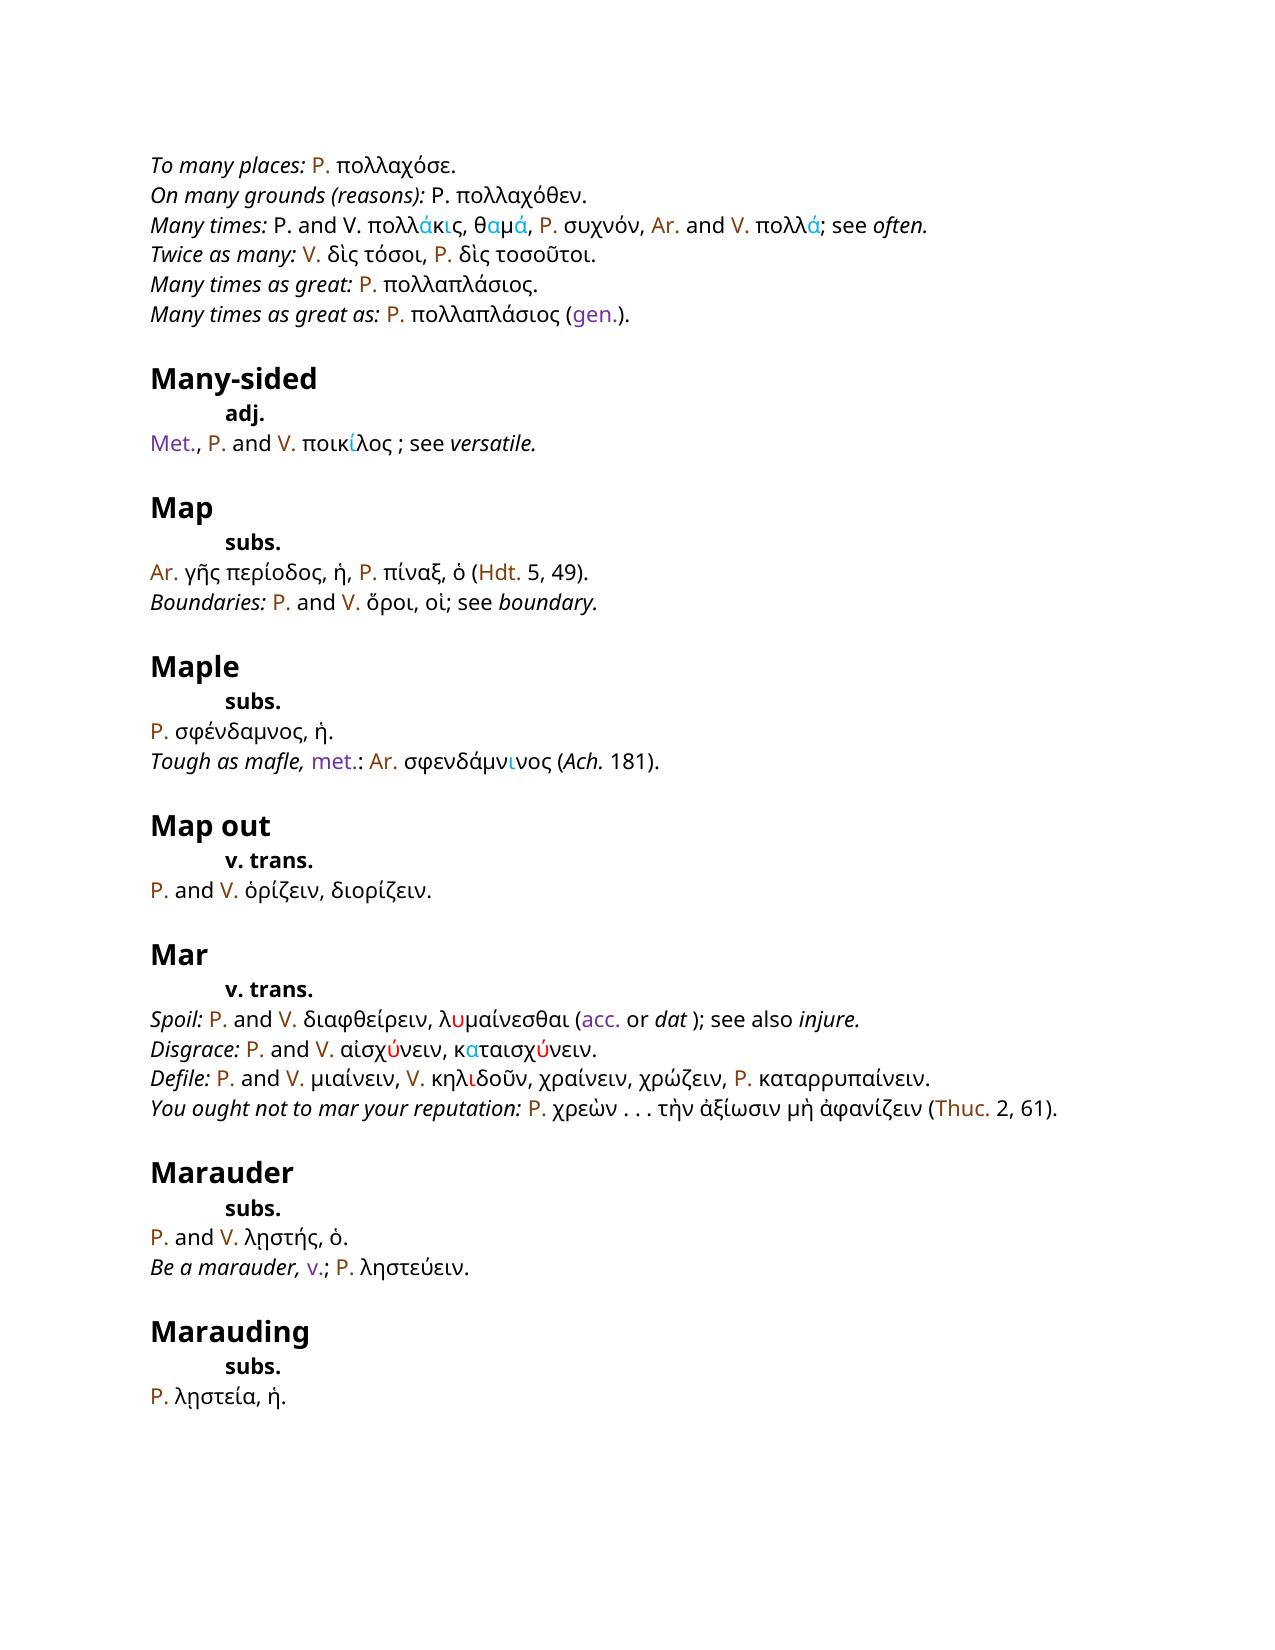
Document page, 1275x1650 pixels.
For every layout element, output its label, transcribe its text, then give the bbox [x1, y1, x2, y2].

text Marauding subs. [150, 1312, 1125, 1381]
text Map out v. trans. [150, 805, 1125, 875]
text Spoil: P. and V. διαφθείρειν, λυμαίνεσθαι (acc. or dat ); see also injure. [150, 1004, 1125, 1034]
text You ought not to mar your reputation: P. χρεὼν . . . τὴν ἀξίωσιν μὴ ἀφανίζειν (Thuc. 2, 61). [150, 1093, 1125, 1123]
text Met., P. and V. ποικίλος ; see versatile. [150, 428, 1125, 458]
text Ar. γῆς περίοδος, ἡ, P. πίναξ, ὁ (Hdt. 5, 49). [150, 557, 1125, 587]
text Mar v. trans. [150, 934, 1125, 1004]
text On many grounds (reasons): P. πολλαχόθεν. [150, 180, 1125, 209]
text Many times: P. and V. πολλάκις, θαμά, P. συχνόν, Ar. and V. πολλά; see often. [150, 209, 1125, 239]
text To many places: P. πολλαχόσε. [150, 150, 1125, 180]
text Tough as mafle, met.: Ar. σφενδάμνινος (Ach. 181). [150, 746, 1125, 776]
text P. λῃστεία, ἡ. [150, 1381, 1125, 1411]
text P. and V. ὁρίζειν, διορίζειν. [150, 875, 1125, 904]
text Map subs. [150, 488, 1125, 557]
text Many-sided adj. [150, 358, 1125, 428]
text Be a marauder, v.; P. ληστεύειν. [150, 1252, 1125, 1282]
text Many times as great as: P. πολλαπλάσιος (gen.). [150, 299, 1125, 329]
text Twice as many: V. δὶς τόσοι, P. δὶς τοσοῦτοι. [150, 239, 1125, 269]
text Marauder subs. [150, 1153, 1125, 1222]
text Disgrace: P. and V. αἰσχύνειν, καταισχύνειν. [150, 1034, 1125, 1063]
text Maple subs. [150, 646, 1125, 716]
text Defile: P. and V. μιαίνειν, V. κηλιδοῦν, χραίνειν, χρώζειν, P. καταρρυπαίνειν. [150, 1063, 1125, 1093]
text Many times as great: P. πολλαπλάσιος. [150, 269, 1125, 299]
text P. σφένδαμνος, ἡ. [150, 716, 1125, 746]
text Boundaries: P. and V. ὅροι, οἱ; see boundary. [150, 587, 1125, 617]
text P. and V. λῃστής, ὁ. [150, 1222, 1125, 1252]
